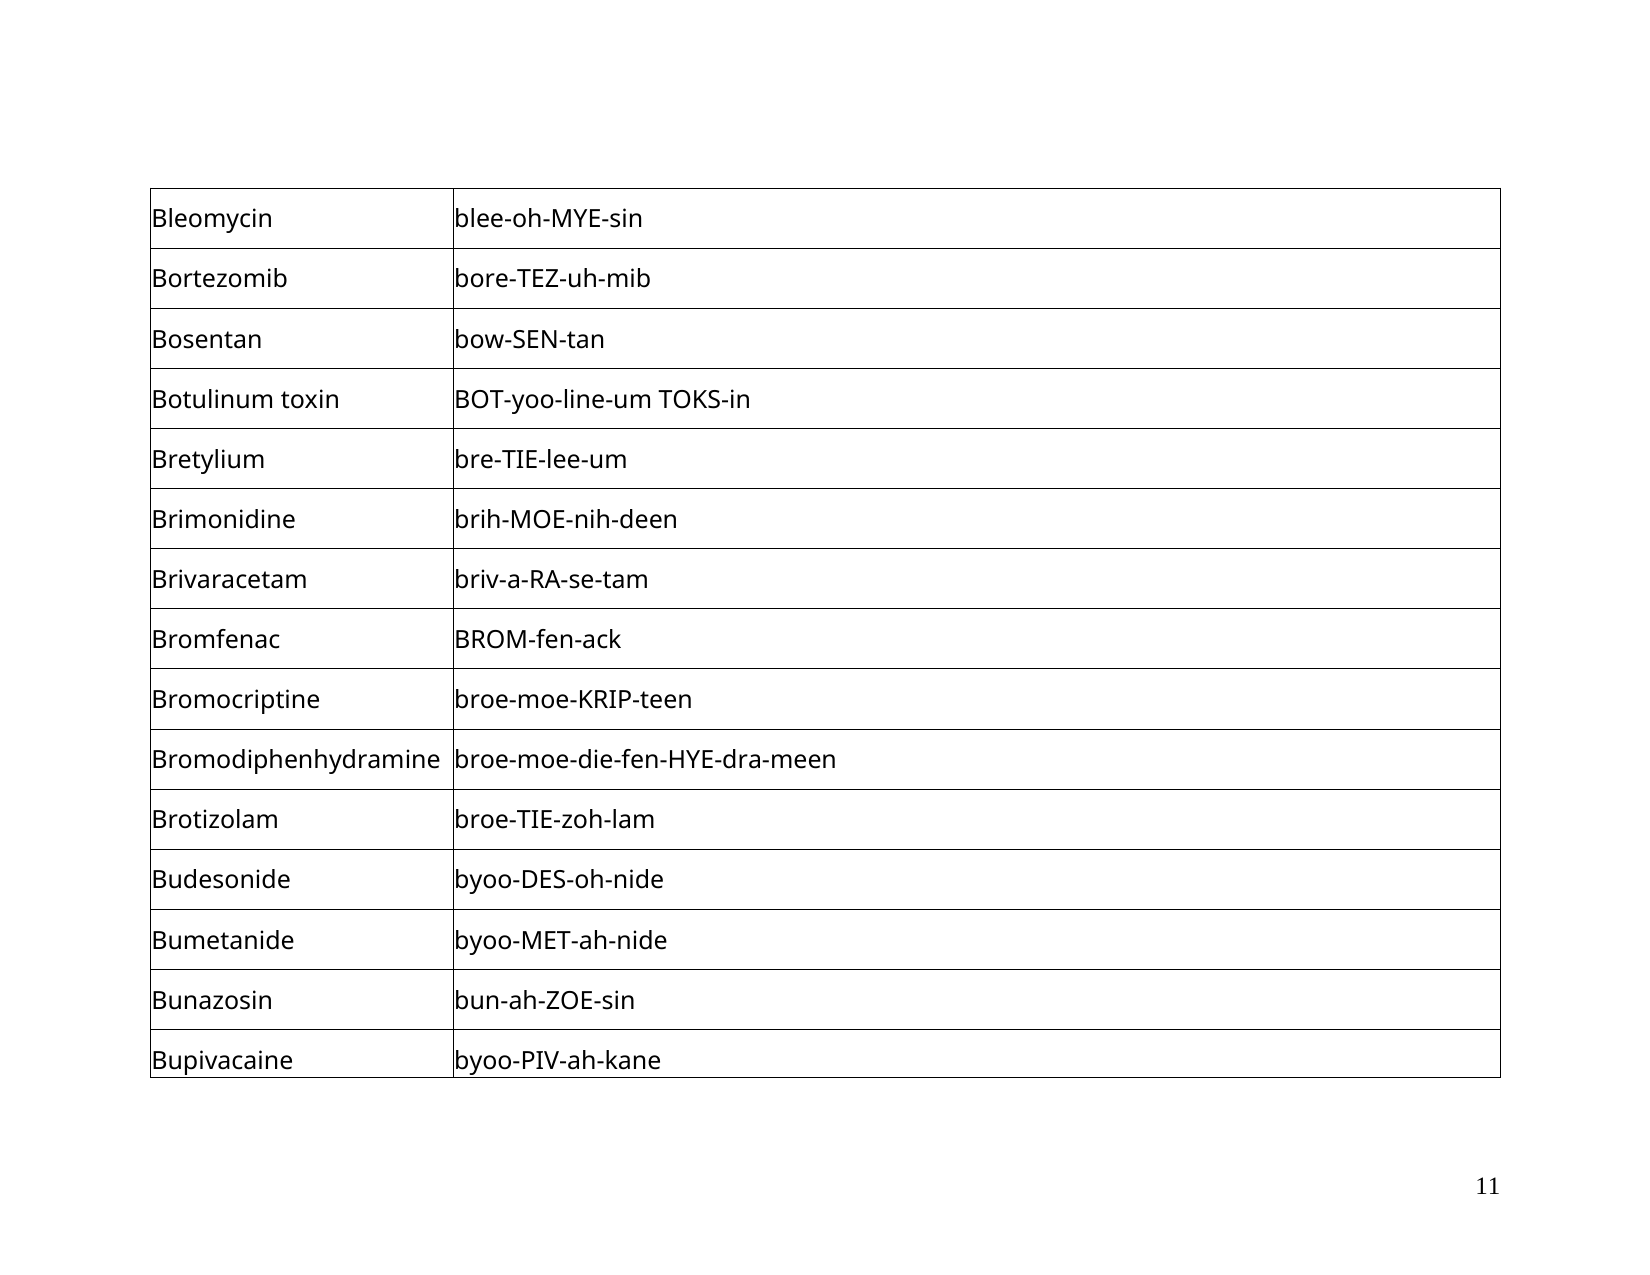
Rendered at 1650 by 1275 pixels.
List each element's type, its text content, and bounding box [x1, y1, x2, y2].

table_cell Bretylium [151, 429, 453, 488]
table_cell Brotizolam [151, 790, 453, 849]
table_cell Bortezomib [151, 249, 453, 308]
table_cell Bunazosin [151, 970, 453, 1029]
table_cell brih-MOE-nih-deen [454, 489, 1500, 548]
table_cell BROM-fen-ack [454, 609, 1500, 668]
table_cell bun-ah-ZOE-sin [454, 970, 1500, 1029]
table_cell Botulinum toxin [151, 369, 453, 428]
table_cell Bleomycin [151, 189, 453, 248]
table_cell briv-a-RA-se-tam [454, 549, 1500, 608]
table_cell broe-TIE-zoh-lam [454, 790, 1500, 849]
table_cell Bupivacaine [151, 1030, 453, 1077]
table_cell broe-moe-KRIP-teen [454, 669, 1500, 728]
table_cell byoo-PIV-ah-kane [454, 1030, 1500, 1077]
table_cell Bromodiphenhydramine [151, 730, 453, 788]
table_cell BOT-yoo-line-um TOKS-in [454, 369, 1500, 428]
table_cell Bumetanide [151, 910, 453, 969]
table_cell Bromocriptine [151, 669, 453, 728]
table_cell byoo-DES-oh-nide [454, 850, 1500, 909]
table_cell byoo-MET-ah-nide [454, 910, 1500, 969]
table_cell blee-oh-MYE-sin [454, 189, 1500, 248]
table_cell Brimonidine [151, 489, 453, 548]
table_cell bore-TEZ-uh-mib [454, 249, 1500, 308]
table_cell Budesonide [151, 850, 453, 909]
table_cell bow-SEN-tan [454, 309, 1500, 368]
table_cell broe-moe-die-fen-HYE-dra-meen [454, 730, 1500, 788]
table_cell Bromfenac [151, 609, 453, 668]
table_cell Brivaracetam [151, 549, 453, 608]
table_cell bre-TIE-lee-um [454, 429, 1500, 488]
table_cell Bosentan [151, 309, 453, 368]
